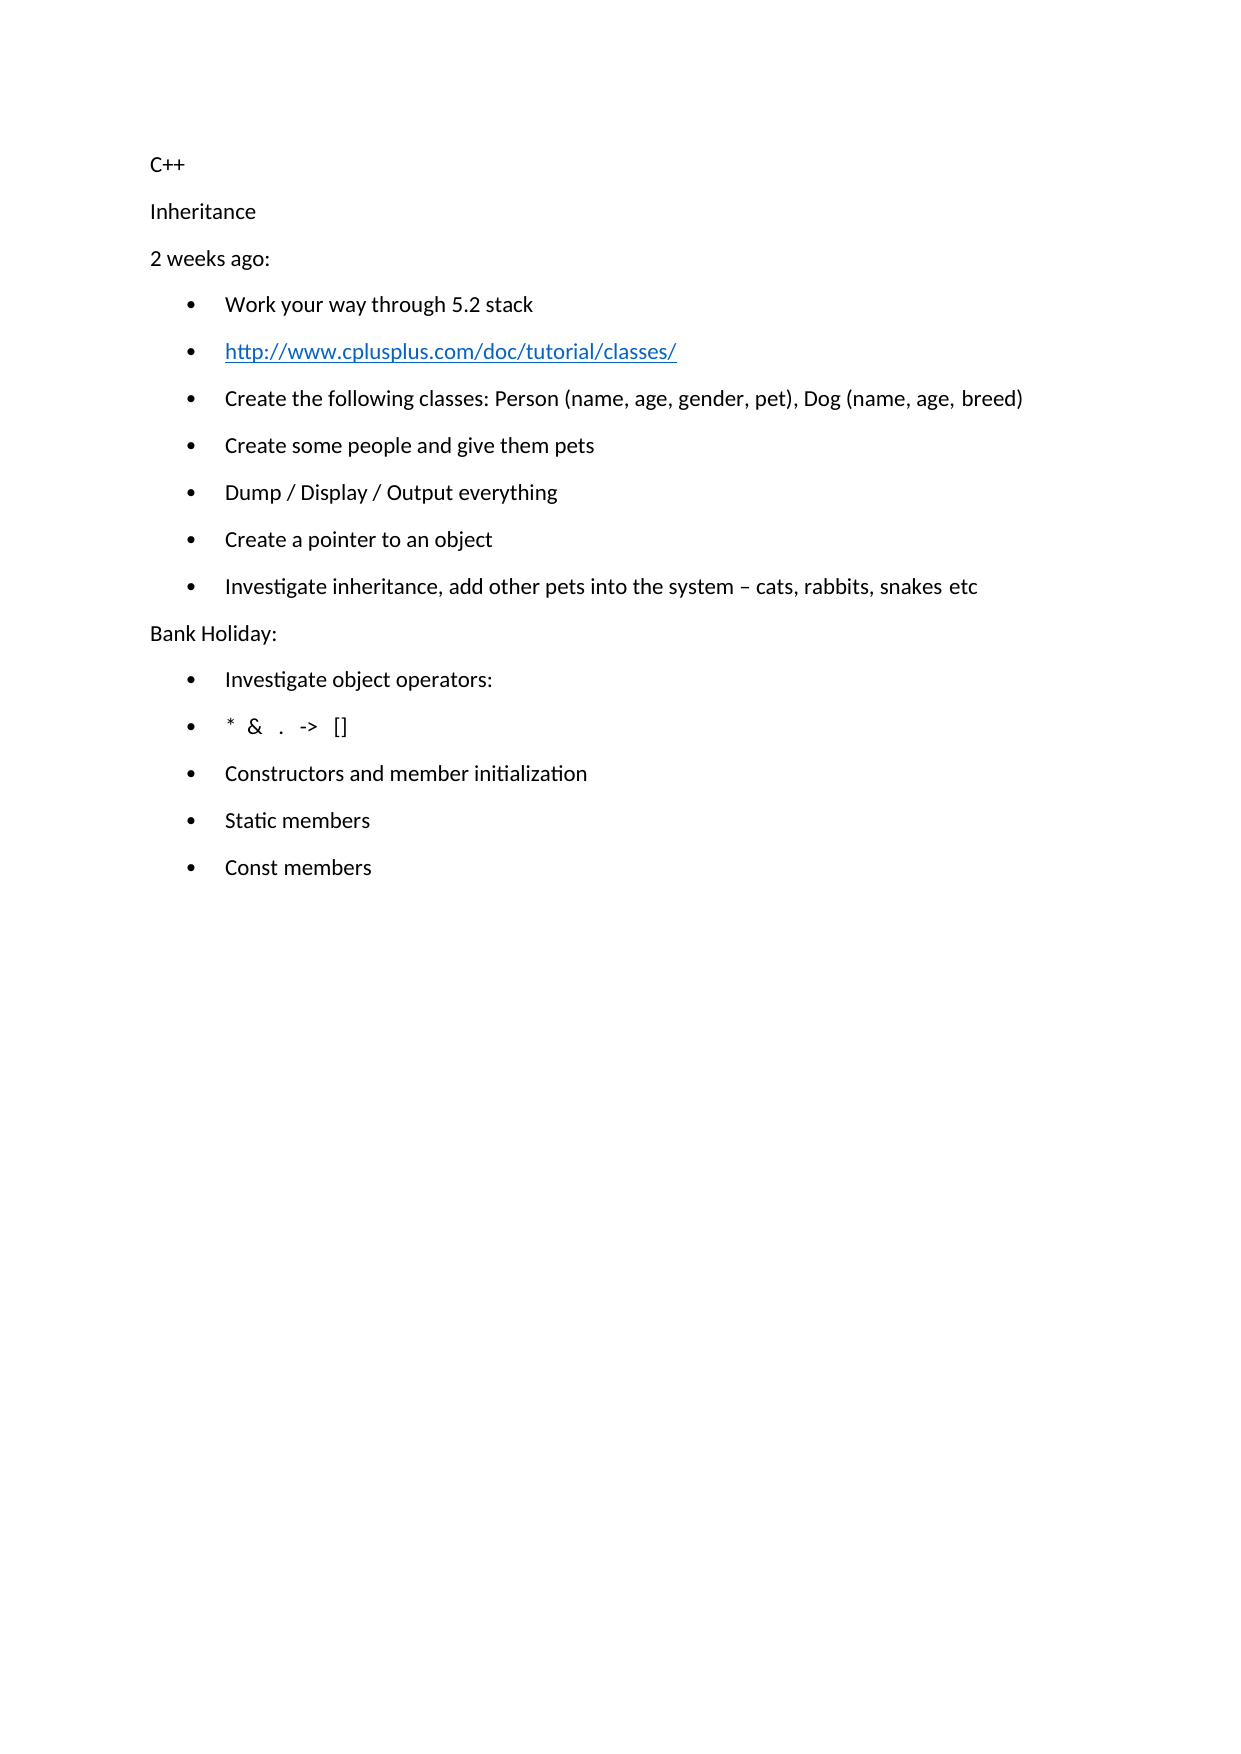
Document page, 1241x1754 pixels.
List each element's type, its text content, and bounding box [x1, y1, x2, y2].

list http://www.cplusplus.com/doc/tutorial/classes/​ [187, 337, 1090, 366]
list Work your way through 5.2 stack​ [187, 291, 1090, 319]
text Bank Holiday: [150, 619, 1090, 647]
list Dump / Display / Output everything​ [187, 478, 1090, 506]
list Constructors and member initialization​ [187, 759, 1090, 787]
list * & . -> []​ [187, 712, 1090, 741]
text 2 weeks ago: [150, 244, 1090, 272]
list Const members [187, 853, 1090, 881]
text C++ [150, 150, 1090, 178]
text Inheritance [150, 197, 1090, 225]
list Create some people and give them pets​ [187, 431, 1090, 459]
list Investigate inheritance, add other pets into the system – cats, rabbits, snakes etc [187, 572, 1090, 600]
list Create a pointer to an object​ [187, 525, 1090, 553]
list Static members​ [187, 806, 1090, 834]
list Create the following classes: Person (name, age, gender, pet), Dog (name, age, breed)​ [187, 384, 1090, 412]
list Investigate object operators:​ [187, 666, 1090, 694]
